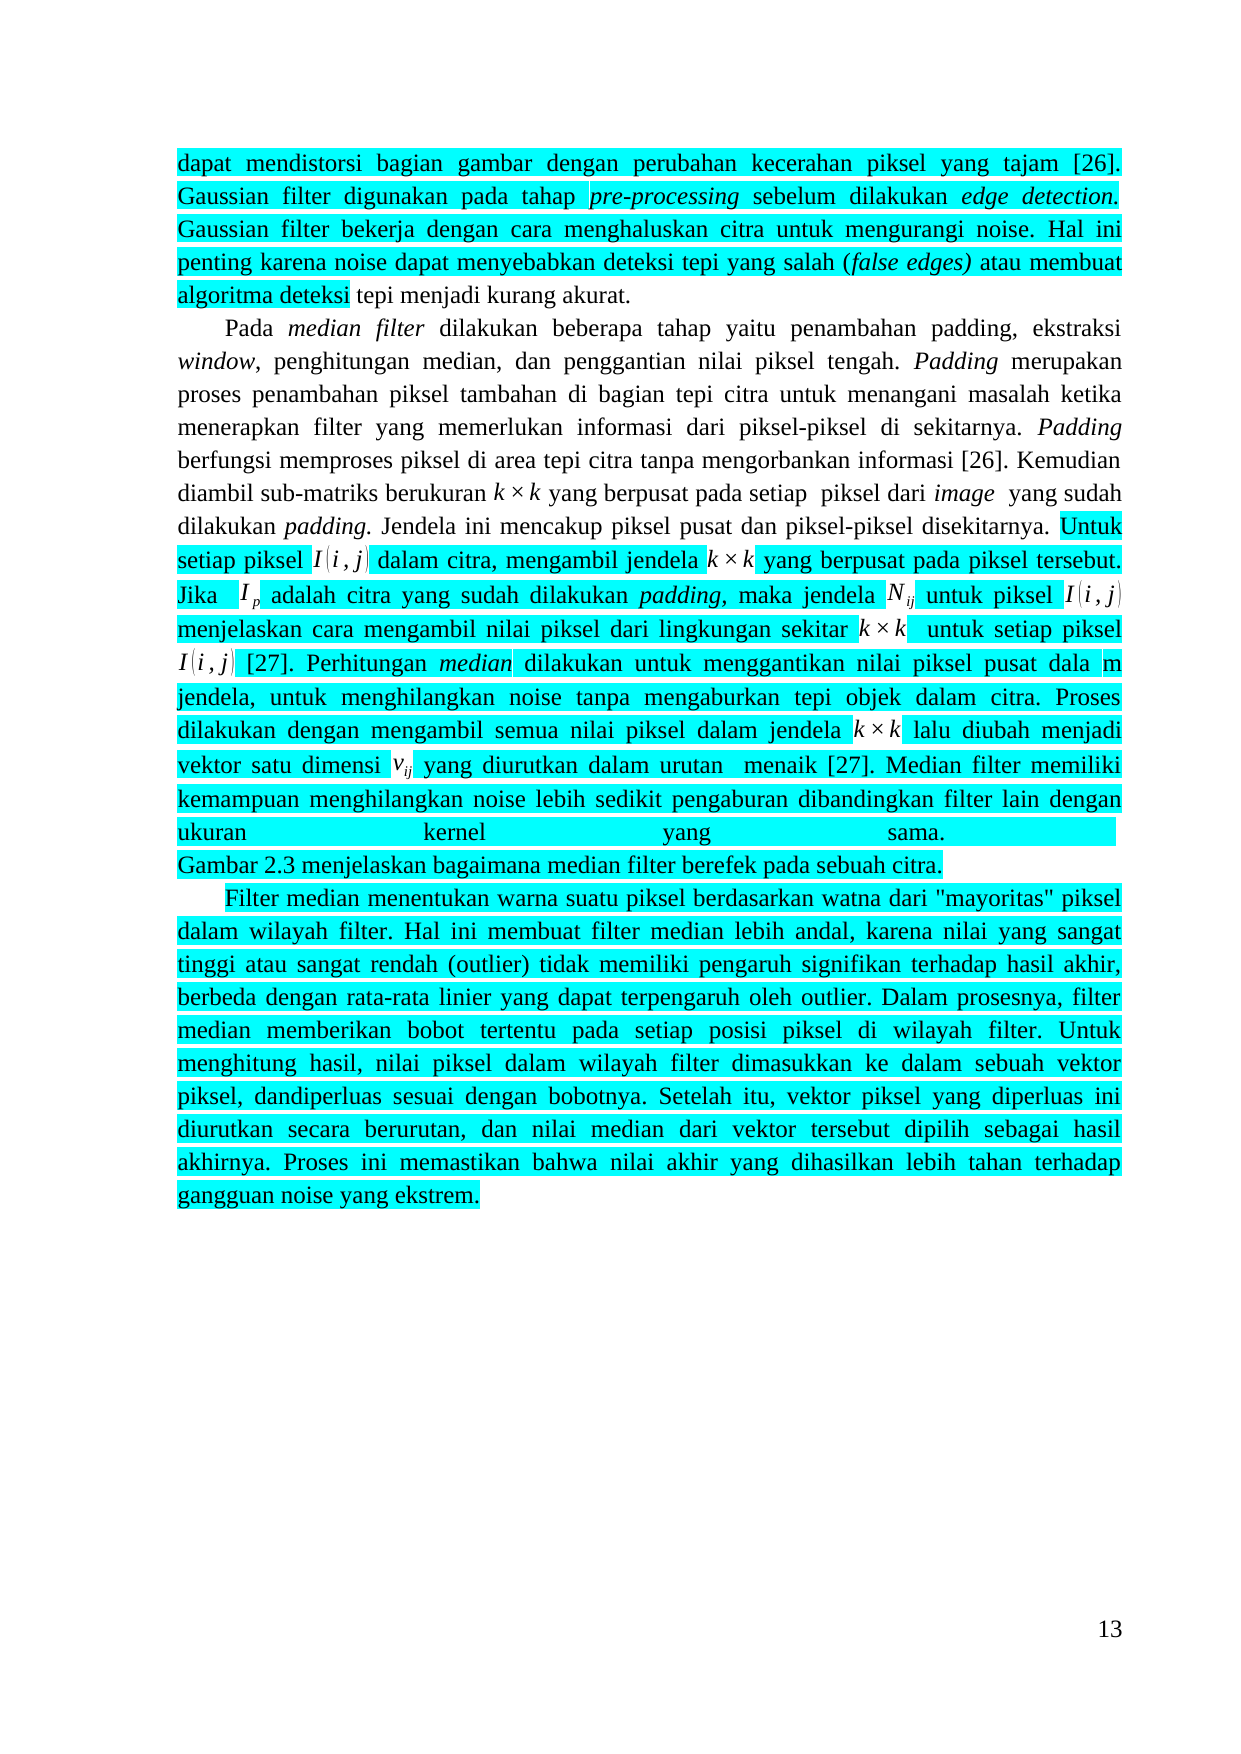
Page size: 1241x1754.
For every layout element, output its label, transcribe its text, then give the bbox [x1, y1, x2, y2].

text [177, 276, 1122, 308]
text Pada median filter dilakukan beberapa tahap yaitu penambahan padding, ekstraksi window, penghitungan median, dan penggantian nilai piksel tengah. Padding merupakan proses penambahan piksel tambahan di bagian tepi citra untuk menangani masalah ketika menerapkan filter yang memerlukan informasi dari piksel-piksel di sekitarnya. Padding berfungsi memproses piksel di area tepi citra tanpa mengorbankan informasi [26]. Kemudian diambil sub-matriks berukuran yang berpusat pada setiap piksel dari image yang sudah dilakukan padding. Jendela ini mencakup piksel pusat dan piksel-piksel disekitarnya. Untuk setiap piksel dalam citra, mengambil jendela yang berpusat pada piksel tersebut. Jika adalah citra yang sudah dilakukan padding, maka jendela untuk piksel menjelaskan cara mengambil nilai piksel dari lingkungan sekitar untuk setiap piksel [27]. Perhitungan median dilakukan untuk menggantikan nilai piksel pusat dala m jendela, untuk menghilangkan noise tanpa mengaburkan tepi objek dalam citra. Proses dilakukan dengan mengambil semua nilai piksel dalam jendela lalu diubah menjadi vektor satu dimensi yang diurutkan dalam urutan menaik [27]. Median filter memiliki kemampuan menghilangkan noise lebih sedikit pengaburan dibandingkan filter lain dengan ukuran kernel yang sama. Gambar 2.3 menjelaskan bagaimana median filter berefek pada sebuah citra. [177, 313, 1122, 683]
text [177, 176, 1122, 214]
